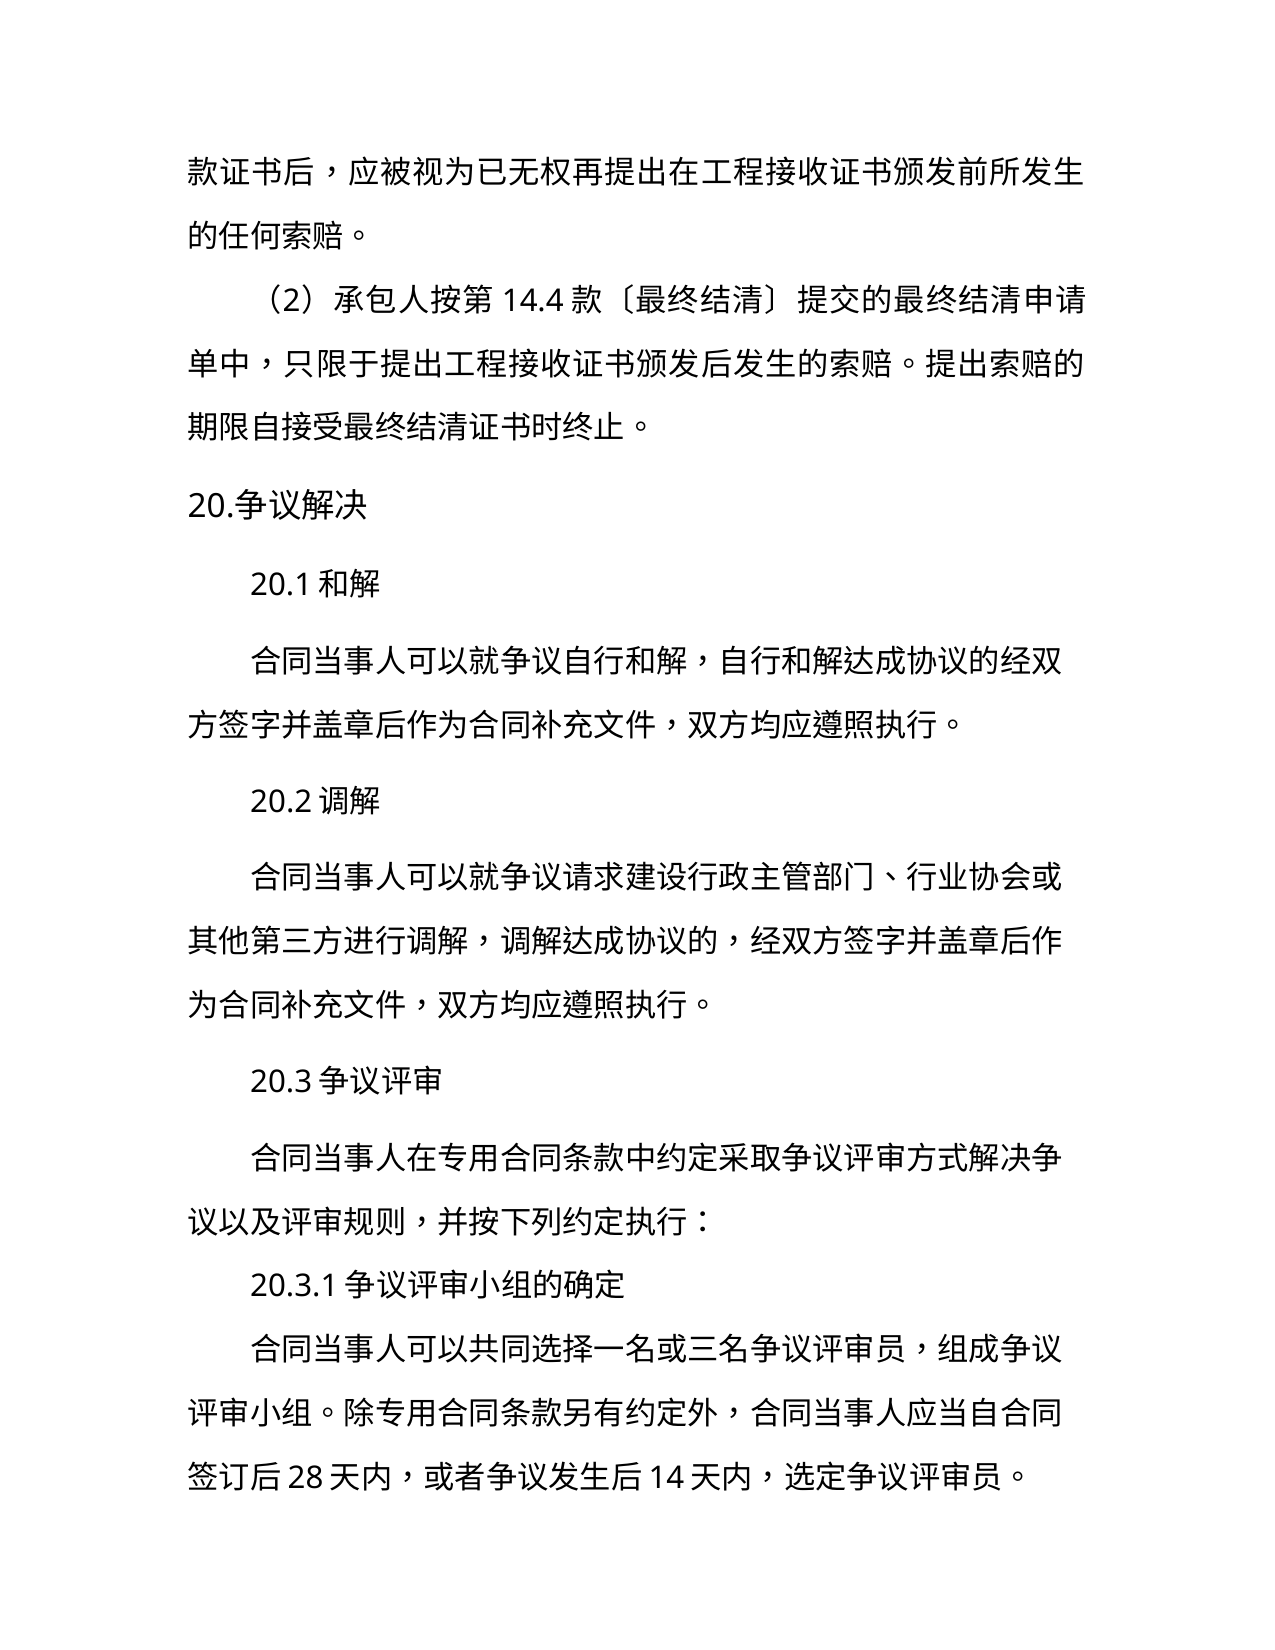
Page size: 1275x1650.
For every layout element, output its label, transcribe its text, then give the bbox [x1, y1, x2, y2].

subtitle 20.争议解决 [187, 482, 1087, 527]
subtitle 20.2调解 [187, 779, 1087, 822]
text 合同当事人可以就争议请求建设行政主管部门、行业协会或其他第三方进行调解，调解达成协议的，经双方签字并盖章后作为合同补充文件，双方均应遵照执行。 [187, 855, 1087, 1026]
subtitle 20.3争议评审 [187, 1059, 1087, 1102]
text （2）承包人按第14.4款〔最终结清〕提交的最终结清申请单中，只限于提出工程接收证书颁发后发生的索赔。提出索赔的期限自接受最终结清证书时终止。 [187, 278, 1087, 448]
text 合同当事人可以共同选择一名或三名争议评审员，组成争议评审小组。除专用合同条款另有约定外，合同当事人应当自合同签订后28天内，或者争议发生后14天内，选定争议评审员。 [187, 1327, 1087, 1498]
subtitle 20.1和解 [187, 562, 1087, 605]
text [187, 150, 1087, 256]
text 20.3.1争议评审小组的确定 [187, 1263, 1087, 1306]
text 合同当事人在专用合同条款中约定采取争议评审方式解决争议以及评审规则，并按下列约定执行： [187, 1136, 1087, 1242]
text 合同当事人可以就争议自行和解，自行和解达成协议的经双方签字并盖章后作为合同补充文件，双方均应遵照执行。 [187, 639, 1087, 745]
